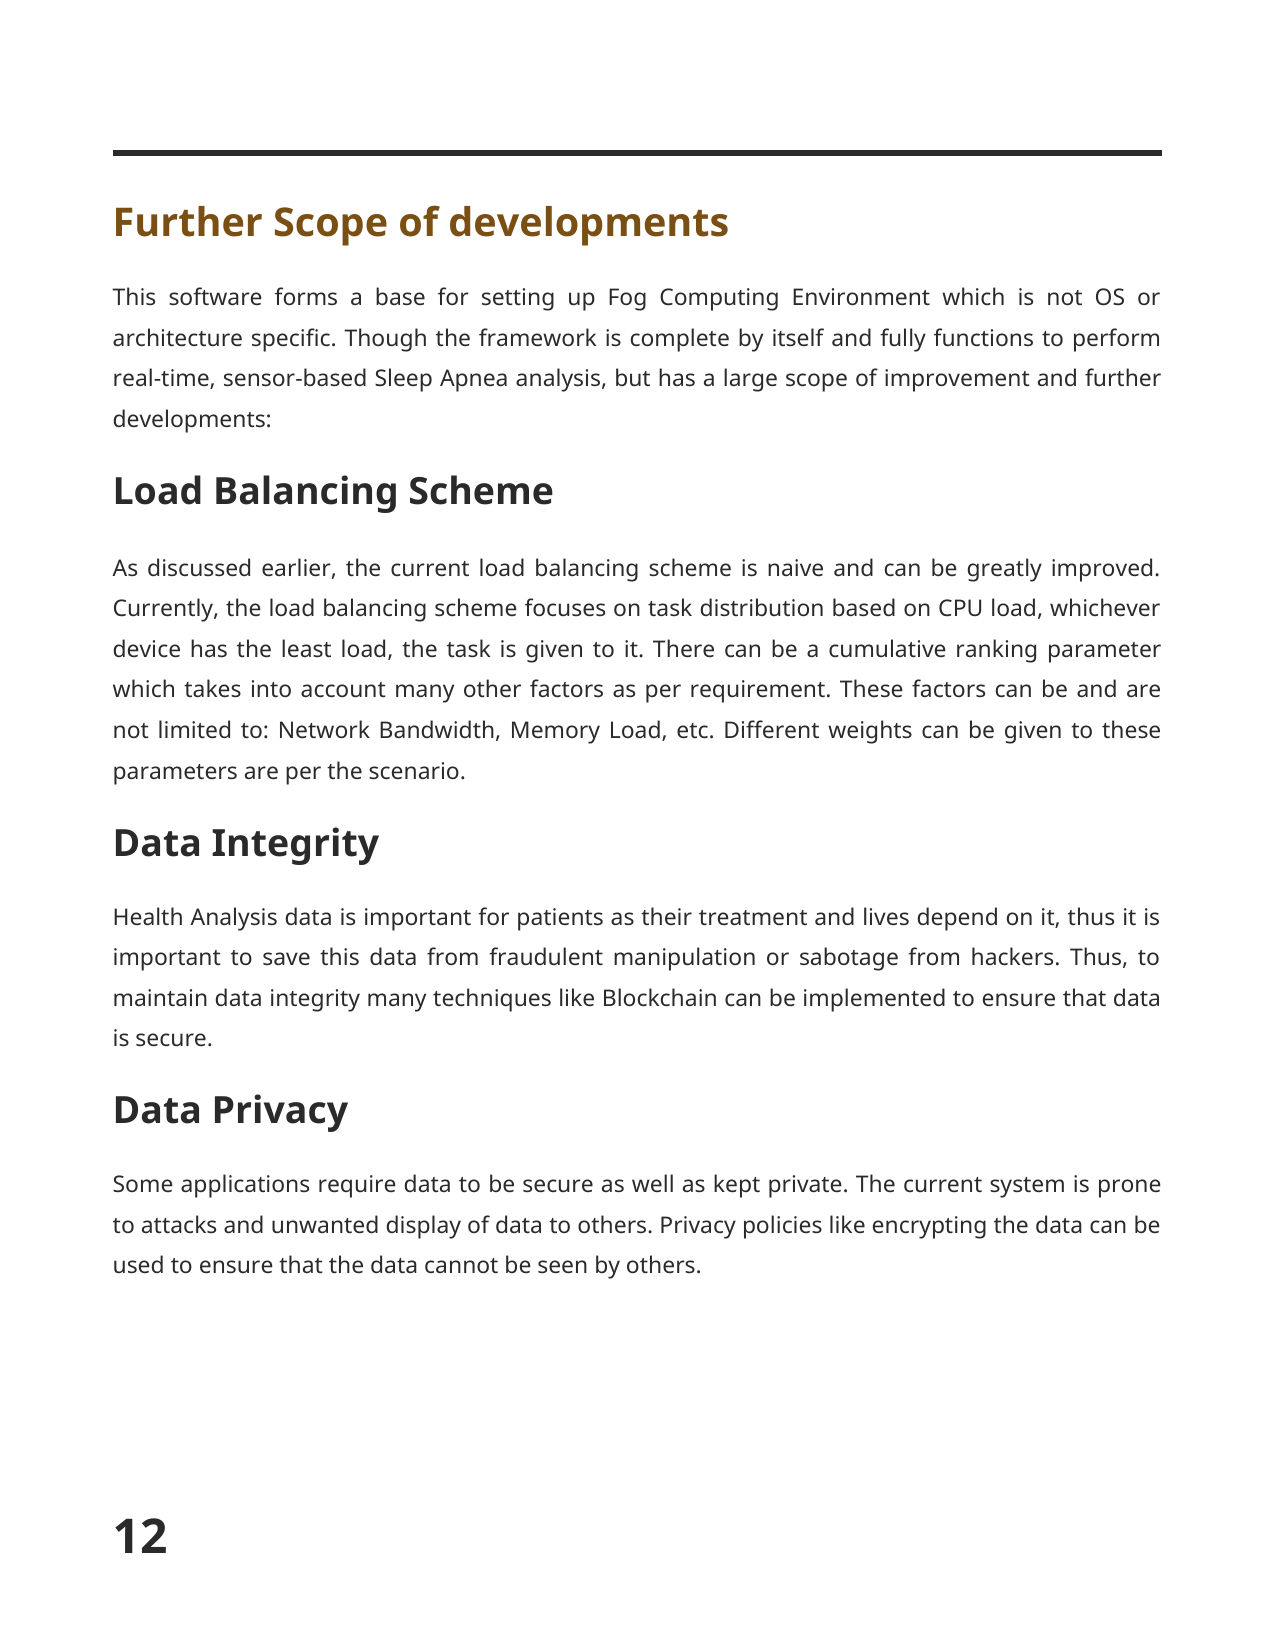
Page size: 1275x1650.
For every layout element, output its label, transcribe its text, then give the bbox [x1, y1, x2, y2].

text Load Balancing Scheme [112, 464, 1162, 515]
text This software forms a base for setting up Fog Computing Environment which is not OS or architecture specific. Though the framework is complete by itself and fully functions to perform real-time, sensor-based Sleep Apnea analysis, but has a large scope of improvement and further developments: [112, 281, 1162, 434]
subtitle Data Privacy [112, 1084, 1162, 1135]
text Some applications require data to be secure as well as kept private. The current system is prone to attacks and unwanted display of data to others. Privacy policies like encrypting the data can be used to ensure that the data cannot be seen by others. [112, 1168, 1162, 1281]
subtitle Further Scope of developments [112, 151, 1162, 248]
text Health Analysis data is important for patients as their treatment and lives depend on it, thus it is important to save this data from fraudulent manipulation or sabotage from hackers. Thus, to maintain data integrity many techniques like Blockchain can be implemented to ensure that data is secure. [112, 901, 1162, 1054]
text As discussed earlier, the current load balancing scheme is naive and can be greatly improved. Currently, the load balancing scheme focuses on task distribution based on CPU load, whichever device has the least load, the task is given to it. There can be a cumulative ranking parameter which takes into account many other factors as per requirement. These factors can be and are not limited to: Network Bandwidth, Memory Load, etc. Different weights can be given to these parameters are per the scenario. [112, 552, 1162, 786]
subtitle Data Integrity [112, 816, 1162, 867]
